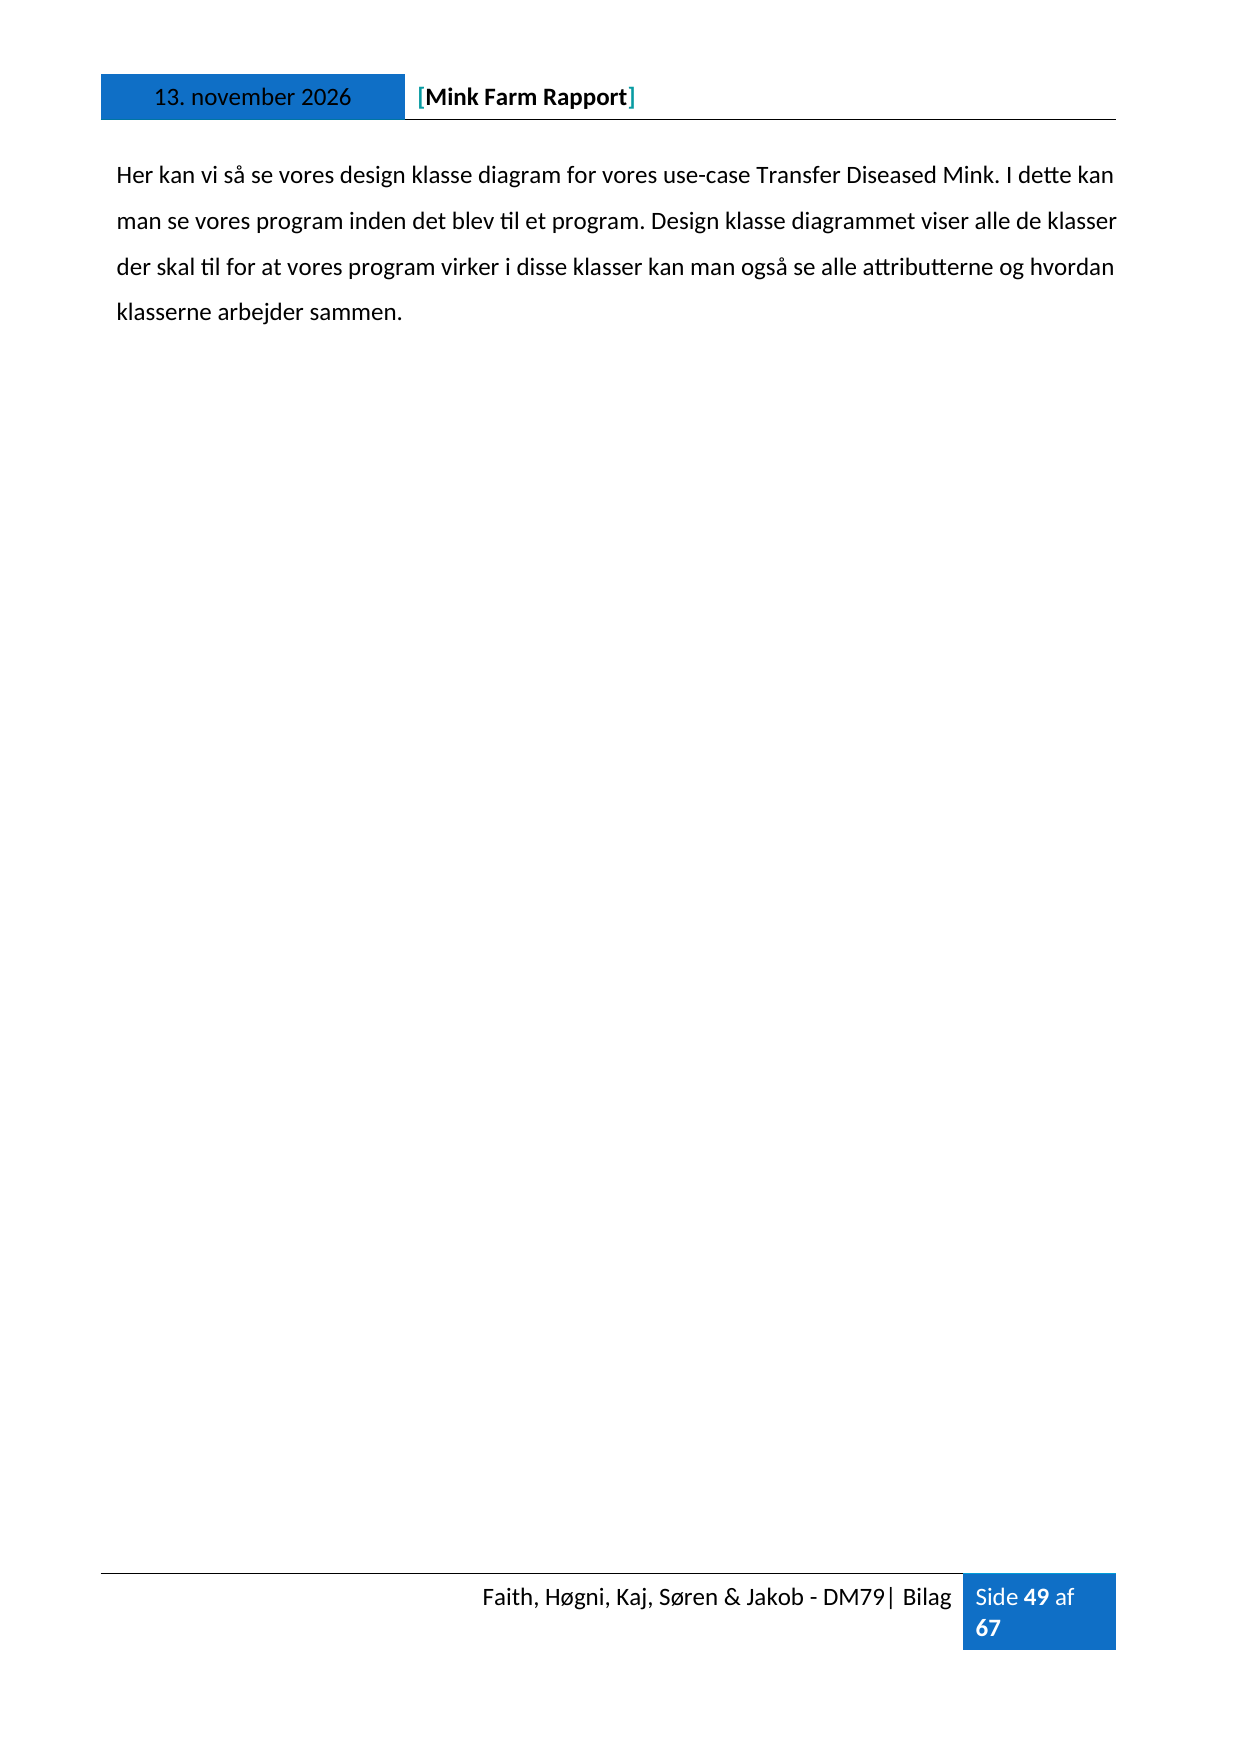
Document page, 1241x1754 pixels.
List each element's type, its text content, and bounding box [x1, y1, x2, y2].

table_cell Her kan vi så se vores design klasse diagram for vores use-case Transfer Diseased Mink. I dette kan man se vores program inden det blev til et program. Design klasse diagrammet viser alle de klasser der skal til for at vores program virker i disse klasser kan man også se alle attributterne og hvordan klasserne arbejder sammen. [105, 151, 1135, 349]
